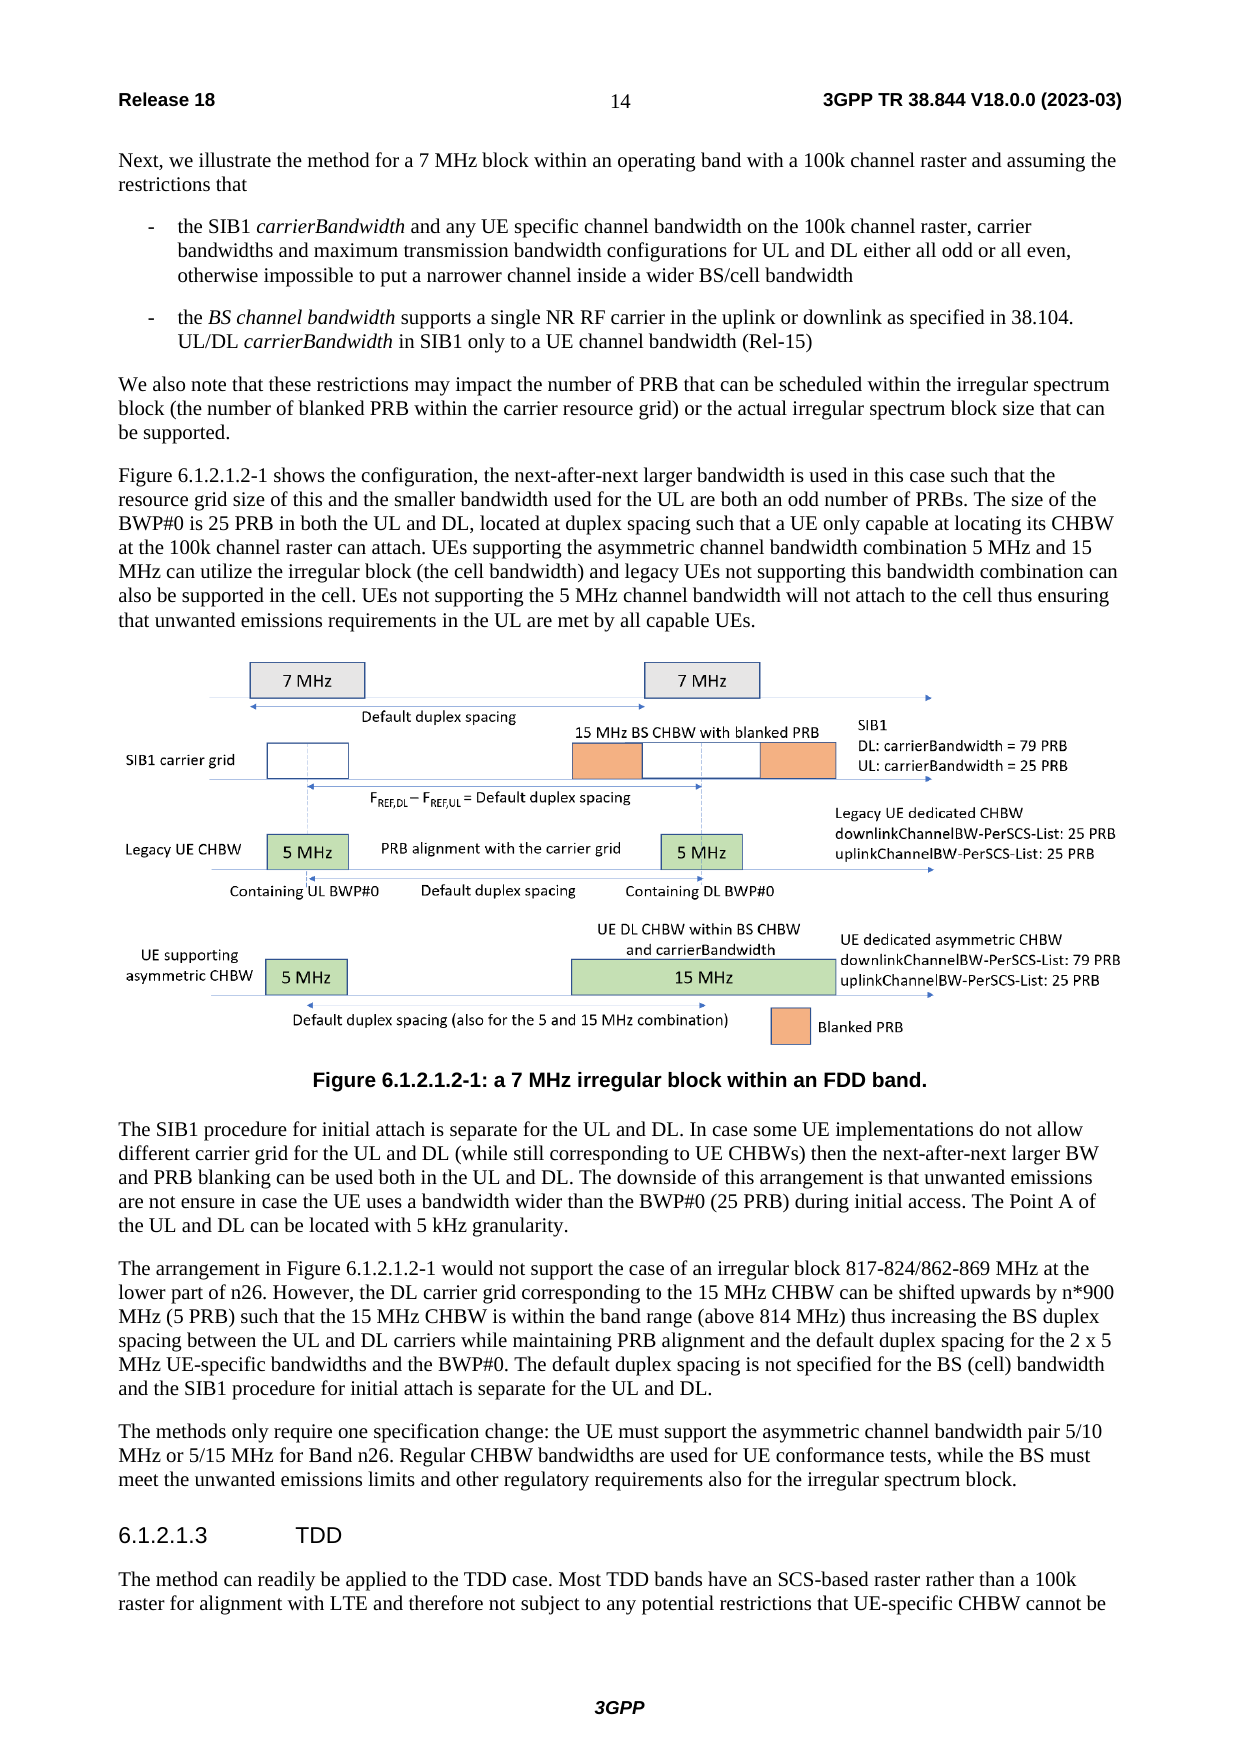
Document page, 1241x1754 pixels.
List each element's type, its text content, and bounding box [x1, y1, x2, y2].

text Next, we illustrate the method for a 7 MHz block within an operating band with a 100k channel raster and assuming the restrictions that [118, 147, 1122, 196]
text The methods only require one specification change: the UE must support the asymmetric channel bandwidth pair 5/10 MHz or 5/15 MHz for Band n26. Regular CHBW bandwidths are used for UE conformance tests, while the BS must meet the unwanted emissions limits and other regulatory requirements also for the irregular spectrum block. [118, 1419, 1122, 1491]
picture [118, 656, 1122, 1049]
text Figure 6.1.2.1.2-1 shows the configuration, the next-after-next larger bandwidth is used in this case such that the resource grid size of this and the smaller bandwidth used for the UL are both an odd number of PRBs. The size of the BWP#0 is 25 PRB in both the UL and DL, located at duplex spacing such that a UE only capable at locating its CHBW at the 100k channel raster can attach. UEs supporting the asymmetric channel bandwidth combination 5 MHz and 15 MHz can utilize the irregular block (the cell bandwidth) and legacy UEs not supporting this bandwidth combination can also be supported in the cell. UEs not supporting the 5 MHz channel bandwidth will not attach to the cell thus ensuring that unwanted emissions requirements in the UL are met by all capable UEs. [118, 463, 1122, 632]
subtitle 6.1.2.1.3 TDD [118, 1522, 1122, 1548]
text Figure 6.1.2.1.2-1: a 7 MHz irregular block within an FDD band. [118, 1067, 1122, 1091]
text The SIB1 procedure for initial attach is separate for the UL and DL. In case some UE implementations do not allow different carrier grid for the UL and DL (while still corresponding to UE CHBWs) then the next-after-next larger BW and PRB blanking can be used both in the UL and DL. The downside of this arrangement is that unwanted emissions are not ensure in case the UE uses a bandwidth wider than the BWP#0 (25 PRB) during initial access. The Point A of the UL and DL can be located with 5 kHz granularity. [118, 1116, 1122, 1237]
text - the BS channel bandwidth supports a single NR RF carrier in the uplink or downlink as specified in 38.104. UL/DL carrierBandwidth in SIB1 only to a UE channel bandwidth (Rel-15) [148, 305, 1122, 353]
text The arrangement in Figure 6.1.2.1.2-1 would not support the case of an irregular block 817-824/862-869 MHz at the lower part of n26. However, the DL carrier grid corresponding to the 15 MHz CHBW can be shifted upwards by n*900 MHz (5 PRB) such that the 15 MHz CHBW is within the band range (above 814 MHz) thus increasing the BS duplex spacing between the UL and DL carriers while maintaining PRB alignment and the default duplex spacing for the 2 x 5 MHz UE-specific bandwidths and the BWP#0. The default duplex spacing is not specified for the BS (cell) bandwidth and the SIB1 procedure for initial attach is separate for the UL and DL. [118, 1256, 1122, 1400]
text We also note that these restrictions may impact the number of PRB that can be scheduled within the irregular spectrum block (the number of blanked PRB within the carrier resource grid) or the actual irregular spectrum block size that can be supported. [118, 372, 1122, 444]
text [118, 1567, 1122, 1615]
text - the SIB1 carrierBandwidth and any UE specific channel bandwidth on the 100k channel raster, carrier bandwidths and maximum transmission bandwidth configurations for UL and DL either all odd or all even, otherwise impossible to put a narrower channel inside a wider BS/cell bandwidth [148, 214, 1122, 287]
